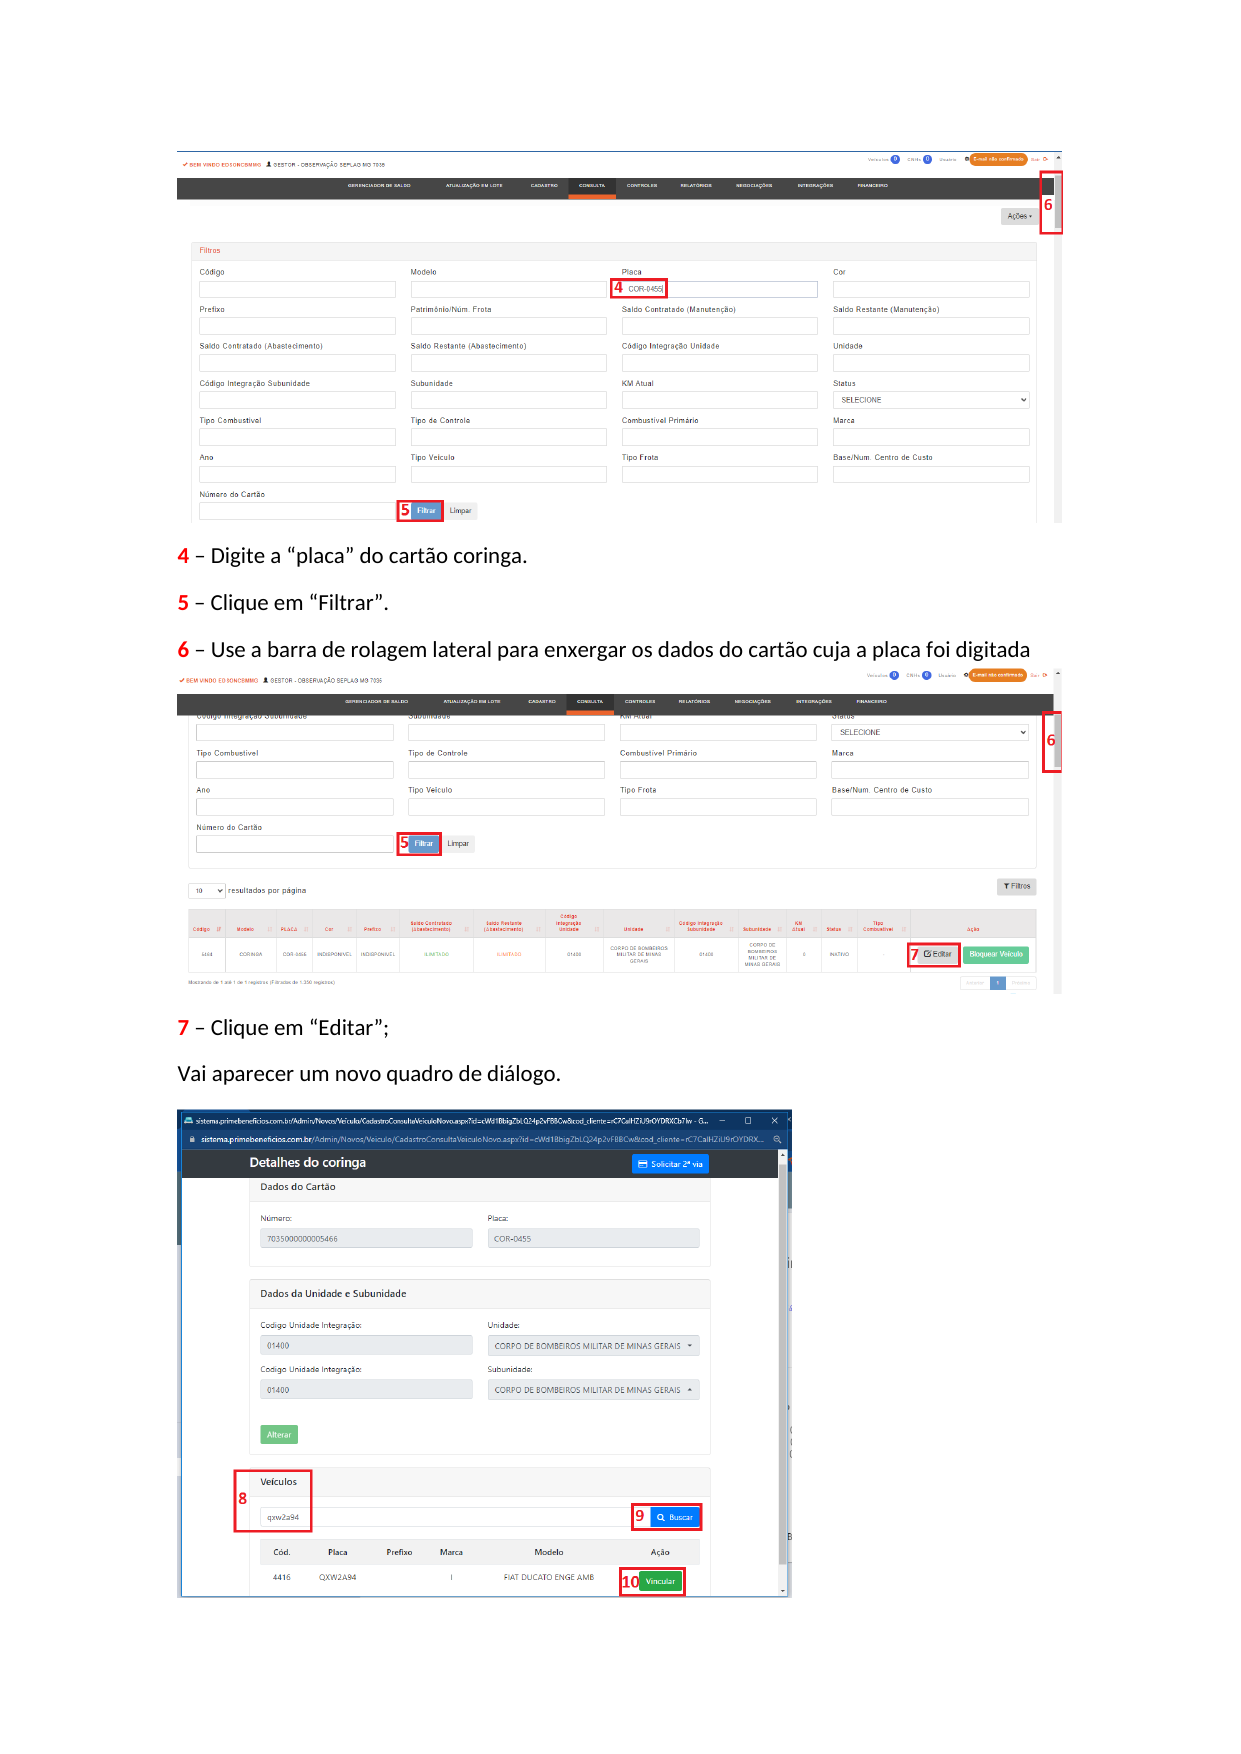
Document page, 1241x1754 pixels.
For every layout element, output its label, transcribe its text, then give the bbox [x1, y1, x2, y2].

picture [177, 1106, 1061, 1598]
text 4 – Digite a “placa” do cartão coringa. [177, 541, 1063, 569]
text 5 – Clique em “Filtrar”. [177, 588, 1063, 616]
picture [177, 103, 1063, 523]
text Vai aparecer um novo quadro de diálogo. [177, 1059, 1063, 1088]
picture [177, 665, 1062, 994]
text 7 – Clique em “Editar”; [177, 1013, 1063, 1041]
